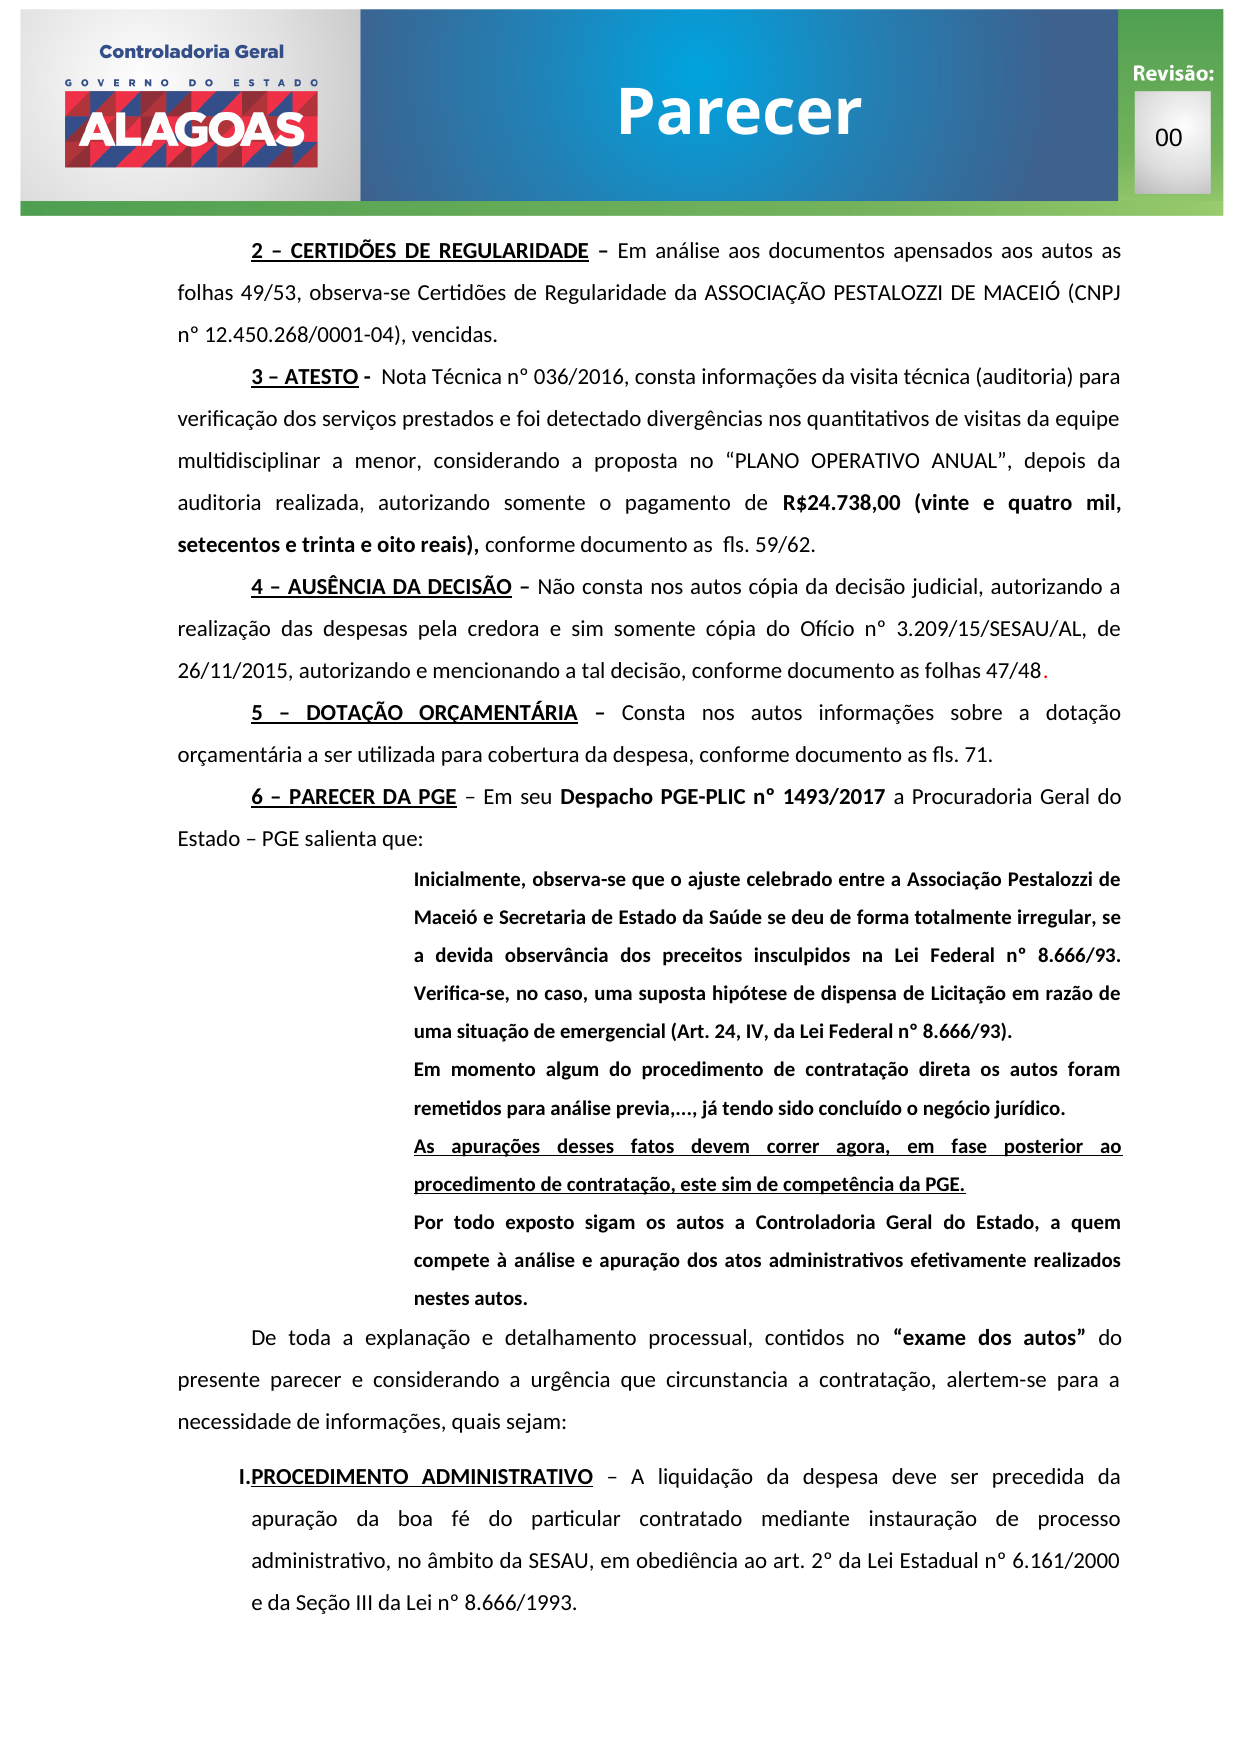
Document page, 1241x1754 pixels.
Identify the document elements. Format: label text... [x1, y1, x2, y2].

text 3 – ATESTO - Nota Técnica nº 036/2016, consta informações da visita técnica (auditoria) para verificação dos serviços prestados e foi detectado divergências nos quantitativos de visitas da equipe multidisciplinar a menor, considerando a proposta no “PLANO OPERATIVO ANUAL”, depois da auditoria realizada, autorizando somente o pagamento de R$24.738,00 (vinte e quatro mil, setecentos e trinta e oito reais), conforme documento as fls. 59/62. [177, 362, 1122, 558]
text As apurações desses fatos devem correr agora, em fase posterior ao procedimento de contratação, este sim de competência da PGE. [413, 1156, 1122, 1196]
text 4 – AUSÊNCIA DA DECISÃO – Não consta nos autos cópia da decisão judicial, autorizando a realização das despesas pela credora e sim somente cópia do Ofício nº 3.209/15/SESAU/AL, de 26/11/2015, autorizando e mencionando a tal decisão, conforme documento as folhas 47/48. [177, 572, 1122, 684]
picture [20, 9, 1224, 216]
text 5 – DOTAÇÃO ORÇAMENTÁRIA – Consta nos autos informações sobre a dotação orçamentária a ser utilizada para cobertura da despesa, conforme documento as fls. 71. [177, 698, 1122, 768]
text As apurações desses fatos devem correr agora, em fase posterior ao procedimento de contratação, este sim de competência da PGE. [413, 1133, 1122, 1155]
text Em momento algum do procedimento de contratação direta os autos foram remetidos para análise previa,..., já tendo sido concluído o negócio jurídico. [413, 1057, 1122, 1120]
text Por todo exposto sigam os autos a Controladoria Geral do Estado, a quem compete à análise e apuração dos atos administrativos efetivamente realizados nestes autos. [413, 1209, 1122, 1311]
text De toda a explanação e detalhamento processual, contidos no “exame dos autos” do presente parecer e considerando a urgência que circunstancia a contratação, alertem-se para a necessidade de informações, quais sejam: [177, 1323, 1122, 1435]
text 6 – PARECER DA PGE – Em seu Despacho PGE-PLIC nº 1493/2017 a Procuradoria Geral do Estado – PGE salienta que: [177, 782, 1122, 852]
list PROCEDIMENTO ADMINISTRATIVO – A liquidação da despesa deve ser precedida da apuração da boa fé do particular contratado mediante instauração de processo administrativo, no âmbito da SESAU, em obediência ao art. 2º da Lei Estadual nº 6.161/2000 e da Seção III da Lei nº 8.666/1993. [251, 1462, 1122, 1616]
text Inicialmente, observa-se que o ajuste celebrado entre a Associação Pestalozzi de Maceió e Secretaria de Estado da Saúde se deu de forma totalmente irregular, se a devida observância dos preceitos insculpidos na Lei Federal nº 8.666/93. Verifica-se, no caso, uma suposta hipótese de dispensa de Licitação em razão de uma situação de emergencial (Art. 24, IV, da Lei Federal nº 8.666/93). [413, 866, 1122, 1044]
text 2 – CERTIDÕES DE REGULARIDADE – Em análise aos documentos apensados aos autos as folhas 49/53, observa-se Certidões de Regularidade da ASSOCIAÇÃO PESTALOZZI DE MACEIÓ (CNPJ nº 12.450.268/0001-04), vencidas. [177, 236, 1122, 348]
